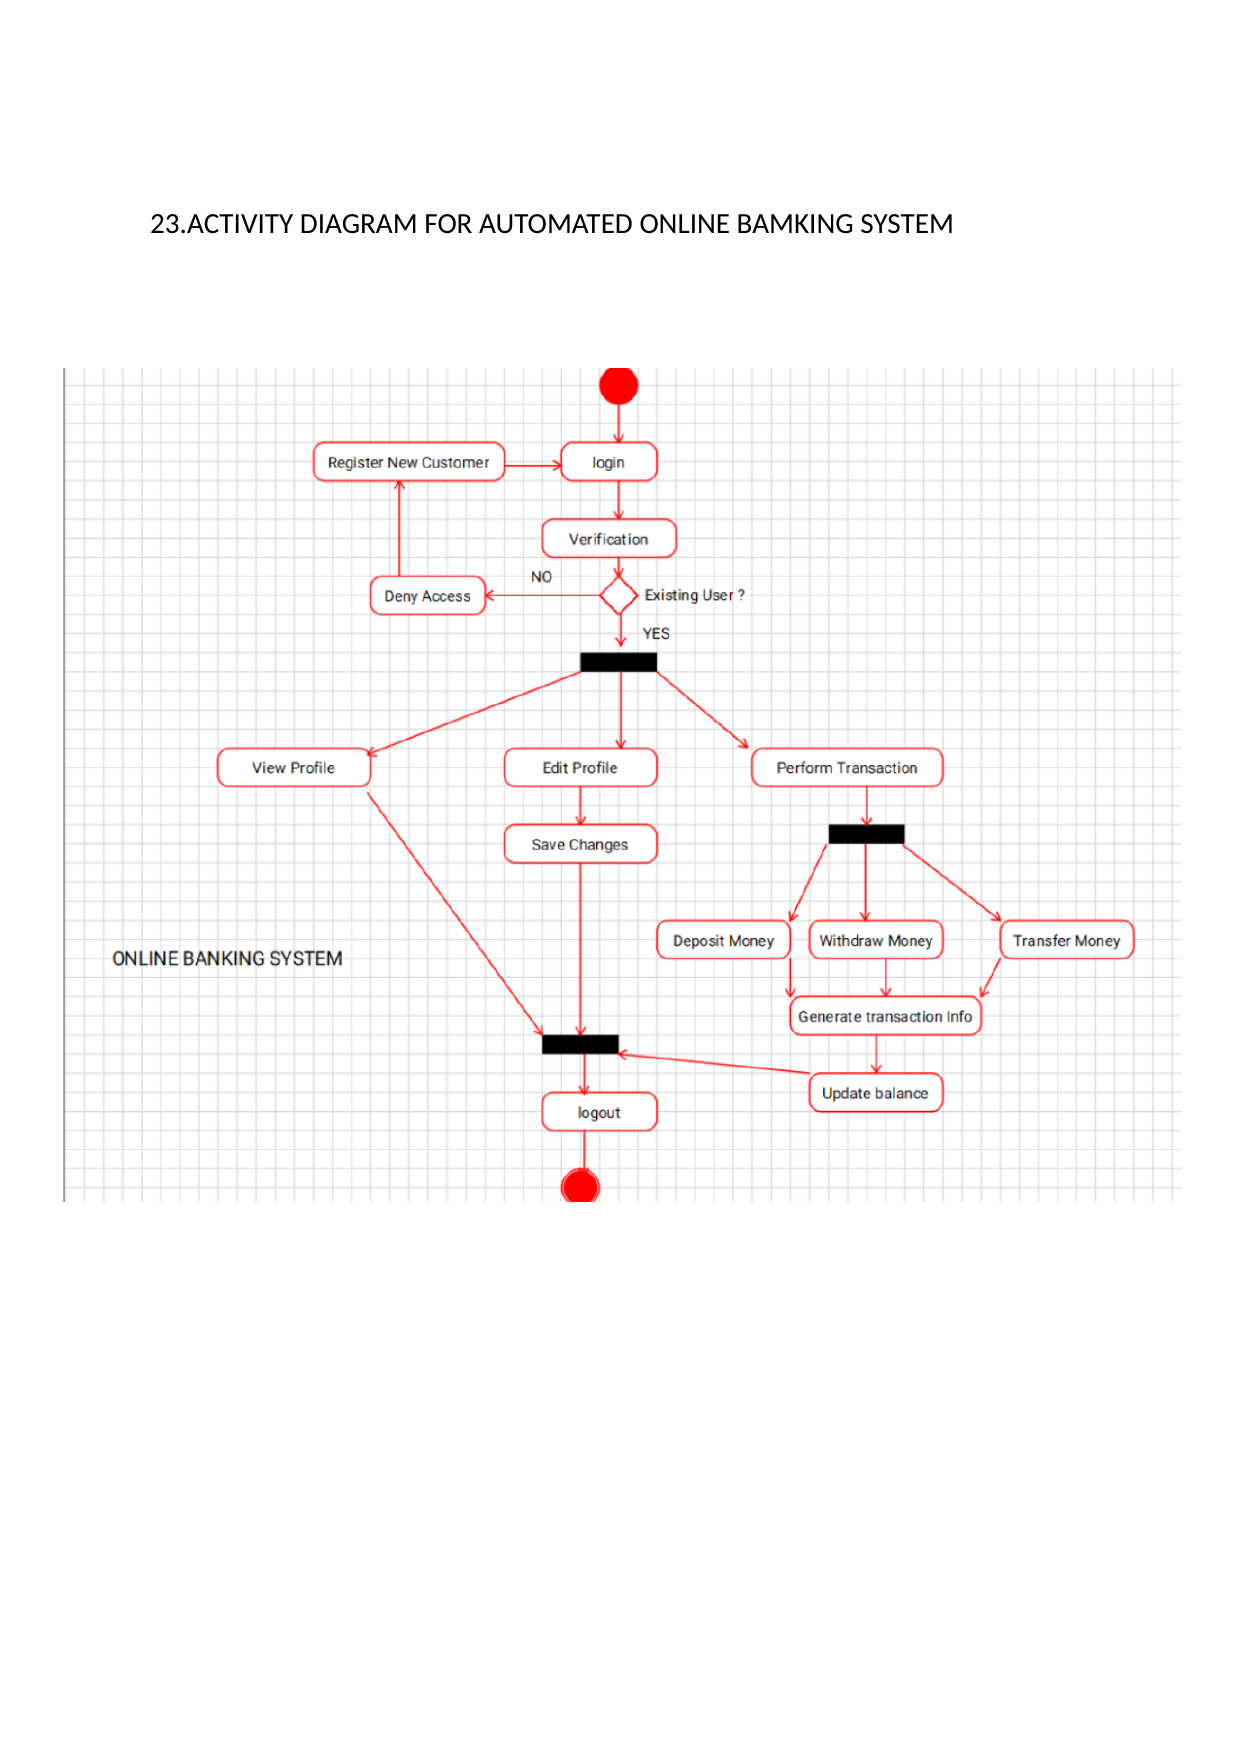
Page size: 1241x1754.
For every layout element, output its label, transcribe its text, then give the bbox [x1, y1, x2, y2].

text 23.ACTIVITY DIAGRAM FOR AUTOMATED ONLINE BAMKING SYSTEM [150, 205, 1090, 241]
picture [62, 368, 1182, 1199]
